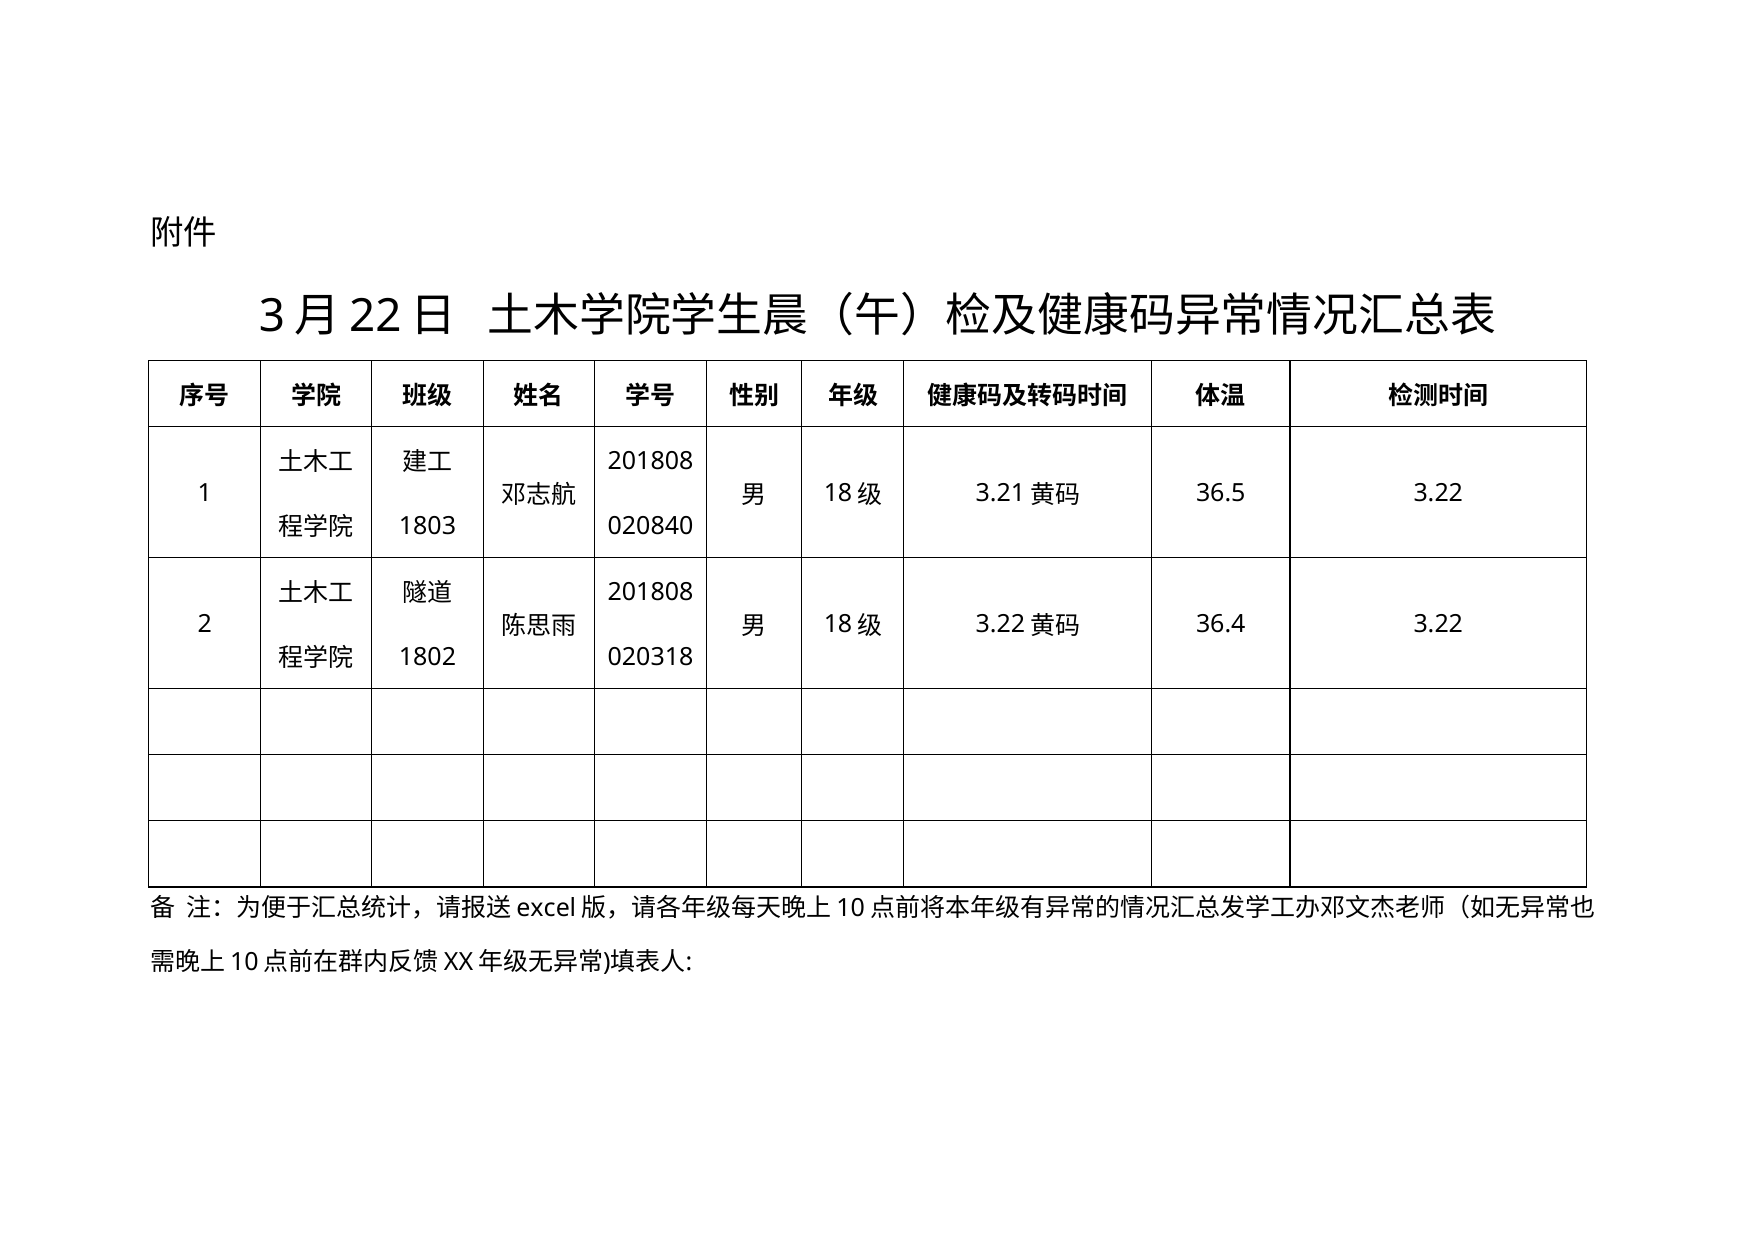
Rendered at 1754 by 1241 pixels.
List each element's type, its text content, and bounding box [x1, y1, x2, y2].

table_cell [261, 689, 371, 754]
table_cell 隧道1802 [372, 558, 483, 688]
table_cell [595, 689, 706, 754]
table_header 年级 [802, 361, 903, 426]
table_header 序号 [149, 361, 260, 426]
table_cell [904, 755, 1151, 820]
table_cell 3.21黄码 [904, 427, 1151, 557]
table_cell [1291, 689, 1586, 754]
table_cell [802, 689, 903, 754]
table_cell [1291, 755, 1586, 820]
table_header 体温 [1152, 361, 1289, 426]
text 备 注：为便于汇总统计，请报送excel版，请各年级每天晚上10点前将本年级有异常的情况汇总发学工办邓文杰老师（如无异常也需晚上10点前在群内反馈XX年级无异常)填表人: [150, 887, 1604, 978]
table_cell [372, 821, 483, 886]
table_cell [261, 755, 371, 820]
table_cell 3.22黄码 [904, 558, 1151, 688]
table_cell [1152, 821, 1289, 886]
table_cell 18级 [802, 427, 903, 557]
table_header 性别 [707, 361, 801, 426]
table_cell [484, 755, 594, 820]
table_cell 1 [149, 427, 260, 557]
table_header 检测时间 [1291, 361, 1586, 426]
table_cell 邓志航 [484, 427, 594, 557]
table_cell [1152, 689, 1289, 754]
table_cell 2 [149, 558, 260, 688]
table_header 姓名 [484, 361, 594, 426]
table_cell [707, 755, 801, 820]
table_header 班级 [372, 361, 483, 426]
table_cell 建工1803 [372, 427, 483, 557]
table_cell 201808020318 [595, 558, 706, 688]
table_cell [802, 755, 903, 820]
table_cell [261, 821, 371, 886]
table_cell [904, 689, 1151, 754]
text 3月22日 土木学院学生晨（午）检及健康码异常情况汇总表 [150, 263, 1604, 360]
table_cell 36.5 [1152, 427, 1289, 557]
table_cell 201808020840 [595, 427, 706, 557]
table_cell [707, 689, 801, 754]
table_cell 男 [707, 427, 801, 557]
table_cell [372, 689, 483, 754]
table_cell 男 [707, 558, 801, 688]
table_cell 3.22 [1291, 558, 1586, 688]
table_cell [149, 821, 260, 886]
table_cell 土木工程学院 [261, 427, 371, 557]
table_cell [802, 821, 903, 886]
table_cell [595, 755, 706, 820]
table_cell 陈思雨 [484, 558, 594, 688]
table_cell [707, 821, 801, 886]
table_cell [1152, 755, 1289, 820]
table_cell [484, 689, 594, 754]
table_cell [149, 755, 260, 820]
table_header 健康码及转码时间 [904, 361, 1151, 426]
table_cell [595, 821, 706, 886]
table_cell 土木工程学院 [261, 558, 371, 688]
table_cell 3.22 [1291, 427, 1586, 557]
table_cell [1291, 821, 1586, 886]
table_cell [484, 821, 594, 886]
text 附件 [150, 198, 1604, 263]
table_cell [372, 755, 483, 820]
table_cell 36.4 [1152, 558, 1289, 688]
table_header 学号 [595, 361, 706, 426]
table_cell 18级 [802, 558, 903, 688]
table_header 学院 [261, 361, 371, 426]
table_cell [904, 821, 1151, 886]
table_cell [149, 689, 260, 754]
